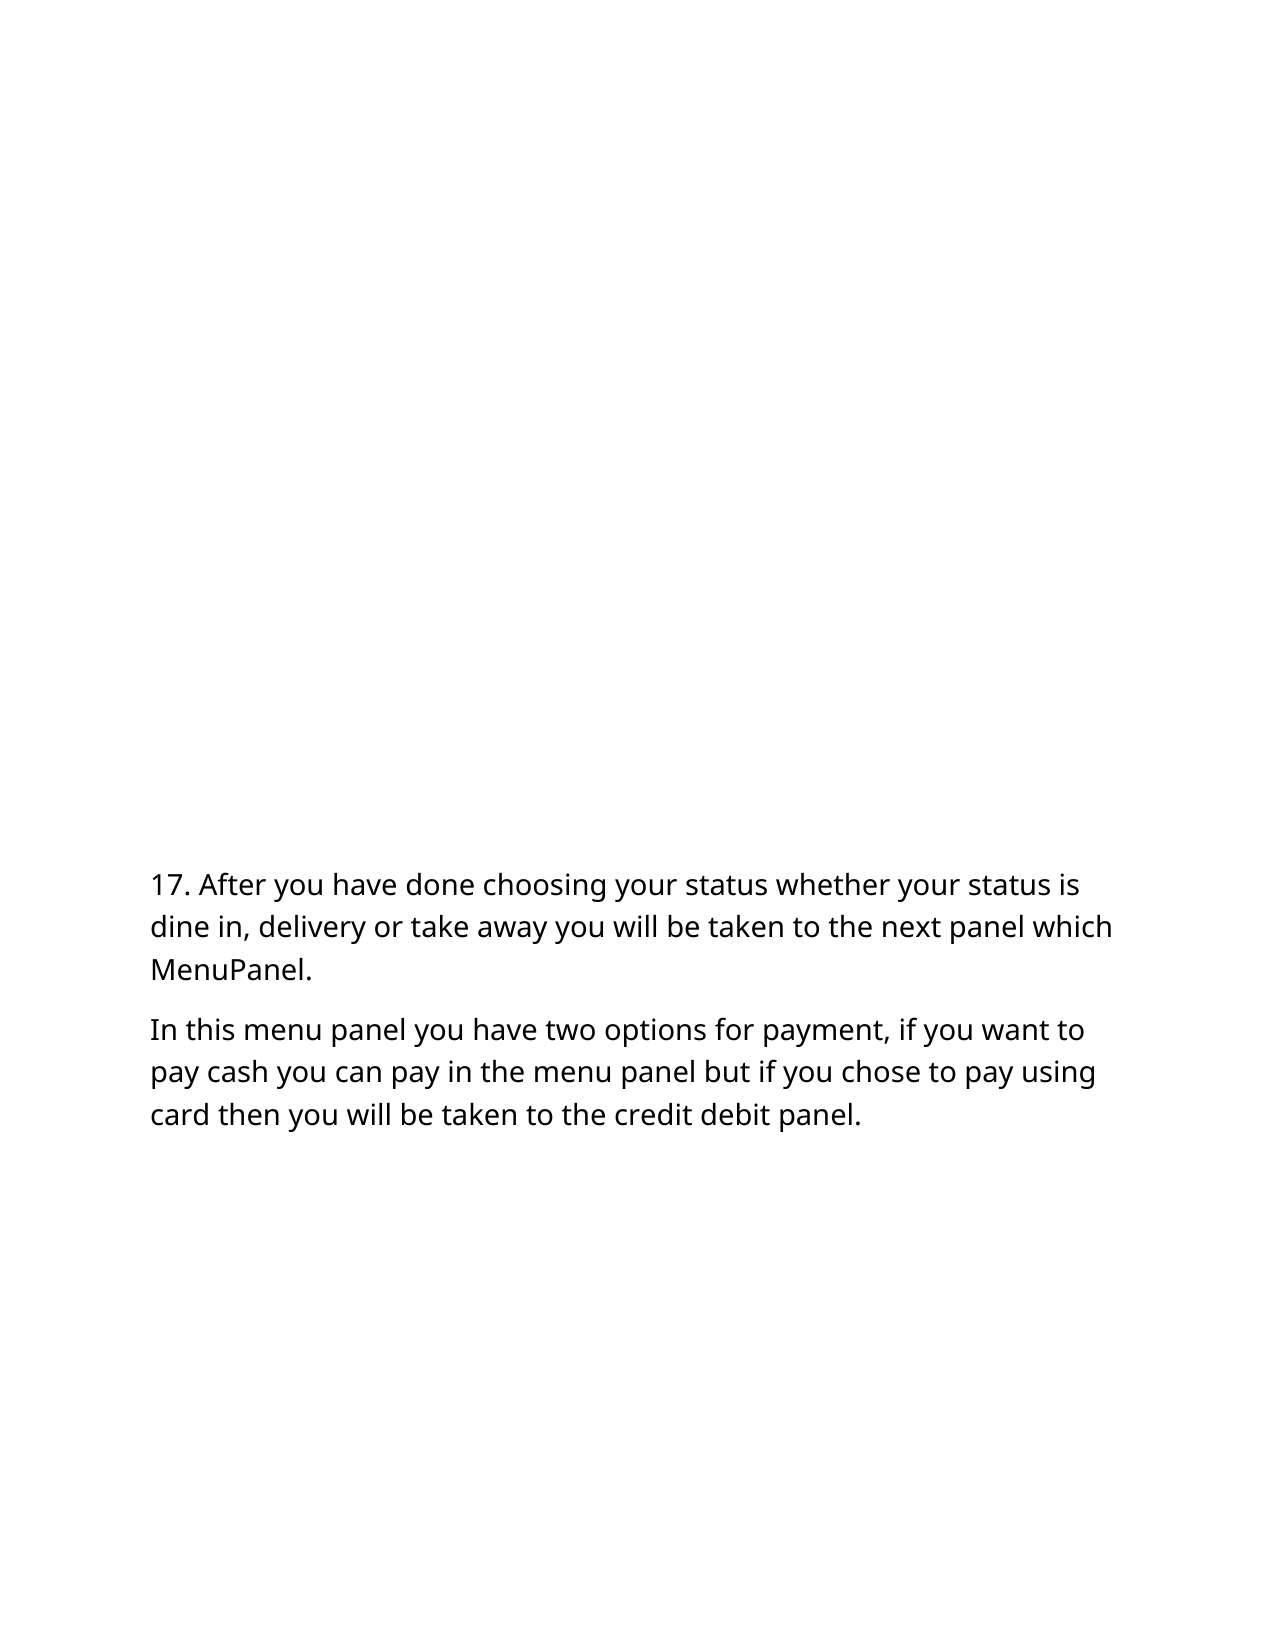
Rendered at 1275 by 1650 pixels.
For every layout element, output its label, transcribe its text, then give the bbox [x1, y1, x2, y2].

text In this menu panel you have two options for payment, if you want to pay cash you can pay in the menu panel but if you chose to pay using card then you will be taken to the credit debit panel. [150, 1009, 1125, 1134]
text 17. After you have done choosing your status whether your status is dine in, delivery or take away you will be taken to the next panel which MenuPanel. [150, 864, 1125, 989]
